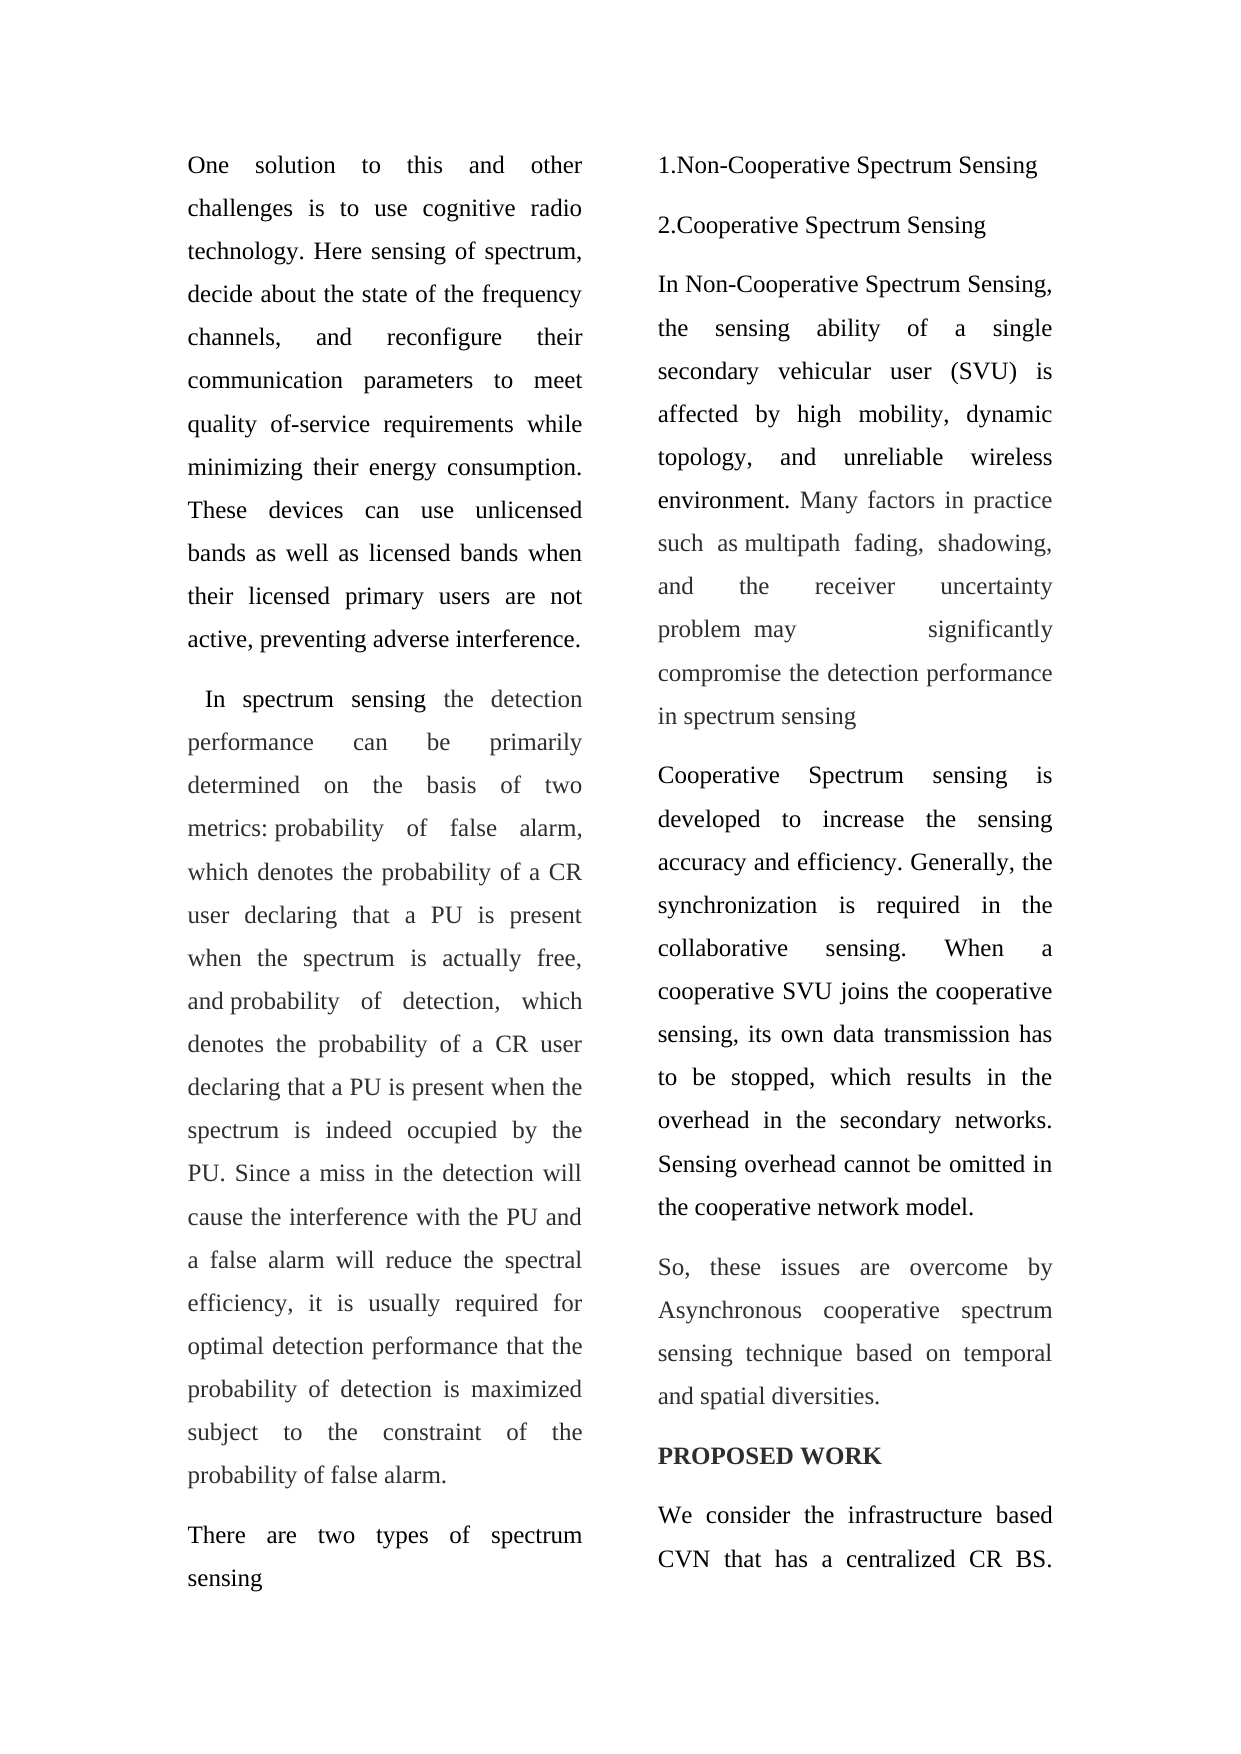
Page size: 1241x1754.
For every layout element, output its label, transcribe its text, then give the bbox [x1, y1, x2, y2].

text So, these issues are overcome by Asynchronous cooperative spectrum sensing technique based on temporal and spatial diversities. [658, 1252, 1053, 1410]
text 2.Cooperative Spectrum Sensing [658, 210, 1053, 238]
text There are two types of spectrum sensing [187, 1520, 583, 1592]
text 1.Non-Cooperative Spectrum Sensing [658, 150, 1053, 179]
text In Non-Cooperative Spectrum Sensing, the sensing ability of a single secondary vehicular user (SVU) is affected by high mobility, dynamic topology, and unreliable wireless environment. Many factors in practice such as multipath fading, shadowing, and the receiver uncertainty problem may significantly compromise the detection performance in spectrum sensing [658, 269, 1053, 729]
text One solution to this and other challenges is to use cognitive radio technology. Here sensing of spectrum, decide about the state of the frequency channels, and reconfigure their communication parameters to meet quality of-service requirements while minimizing their energy consumption. These devices can use unlicensed bands as well as licensed bands when their licensed primary users are not active, preventing adverse interference. [187, 150, 583, 653]
text Cooperative Spectrum sensing is developed to increase the sensing accuracy and efficiency. Generally, the synchronization is required in the collaborative sensing. When a cooperative SVU joins the cooperative sensing, its own data transmission has to be stopped, which results in the overhead in the secondary networks. Sensing overhead cannot be omitted in the cooperative network model. [658, 761, 1053, 1221]
text In spectrum sensing the detection performance can be primarily determined on the basis of two metrics: probability of false alarm, which denotes the probability of a CR user declaring that a PU is present when the spectrum is actually free, and probability of detection, which denotes the probability of a CR user declaring that a PU is present when the spectrum is indeed occupied by the PU. Since a miss in the detection will cause the interference with the PU and a false alarm will reduce the spectral efficiency, it is usually required for optimal detection performance that the probability of detection is maximized subject to the constraint of the probability of false alarm. [187, 684, 583, 1489]
text PROPOSED WORK [658, 1441, 1053, 1469]
